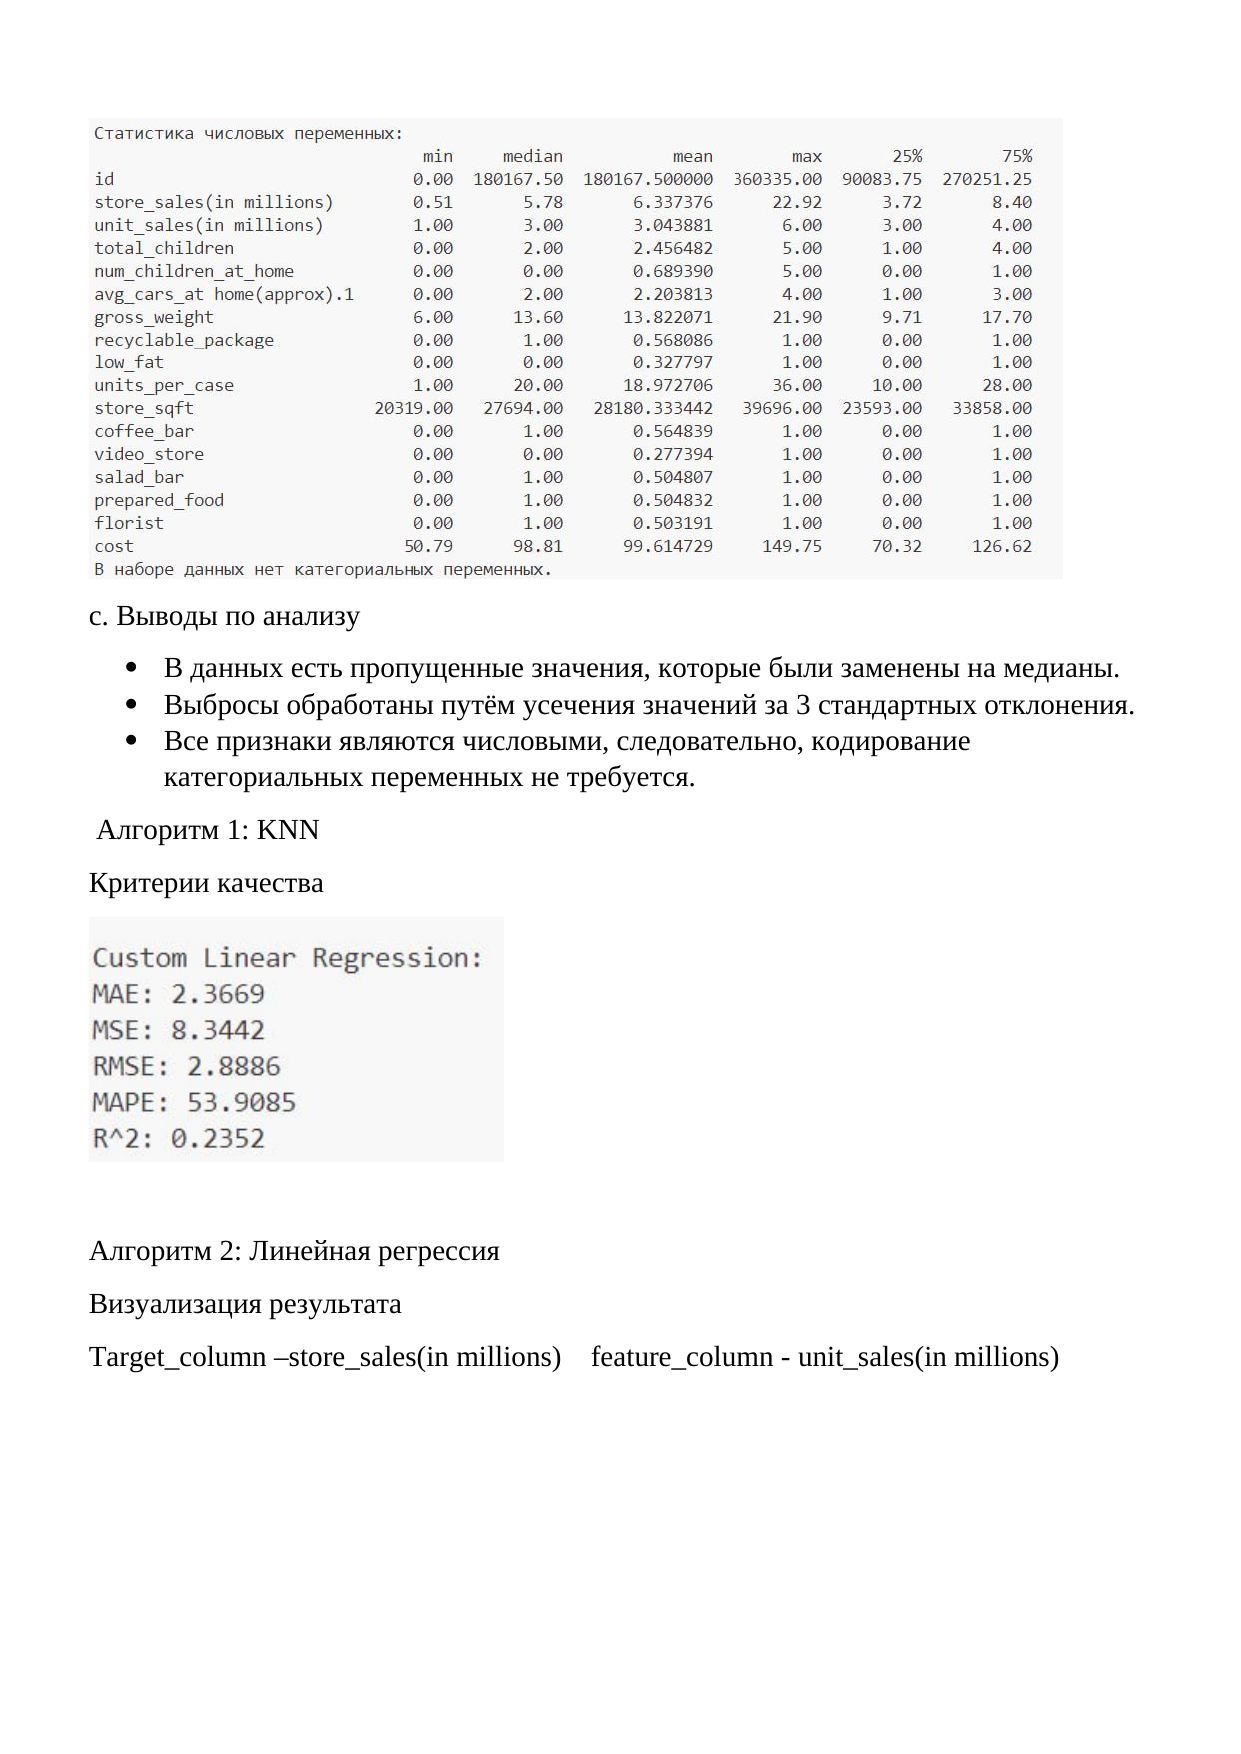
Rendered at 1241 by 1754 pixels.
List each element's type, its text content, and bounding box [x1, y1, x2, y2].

text Target_column –store_sales(in millions) feature_column - unit_sales(in millions) [88, 1339, 1152, 1372]
text Алгоритм 1: KNN [88, 812, 1152, 846]
text Критерии качества [88, 865, 1152, 898]
text Алгоритм 2: Линейная регрессия [88, 1233, 1152, 1267]
list Выбросы обработаны путём усечения значений за 3 стандартных отклонения. [126, 687, 1152, 721]
text c. Выводы по анализу [88, 598, 1152, 631]
picture [88, 917, 505, 1162]
text Визуализация результата [88, 1286, 1152, 1319]
list В данных есть пропущенные значения, которые были заменены на медианы. [126, 651, 1152, 684]
list Все признаки являются числовыми, следовательно, кодирование категориальных переменных не требуется. [126, 723, 1152, 793]
picture [88, 118, 1063, 579]
